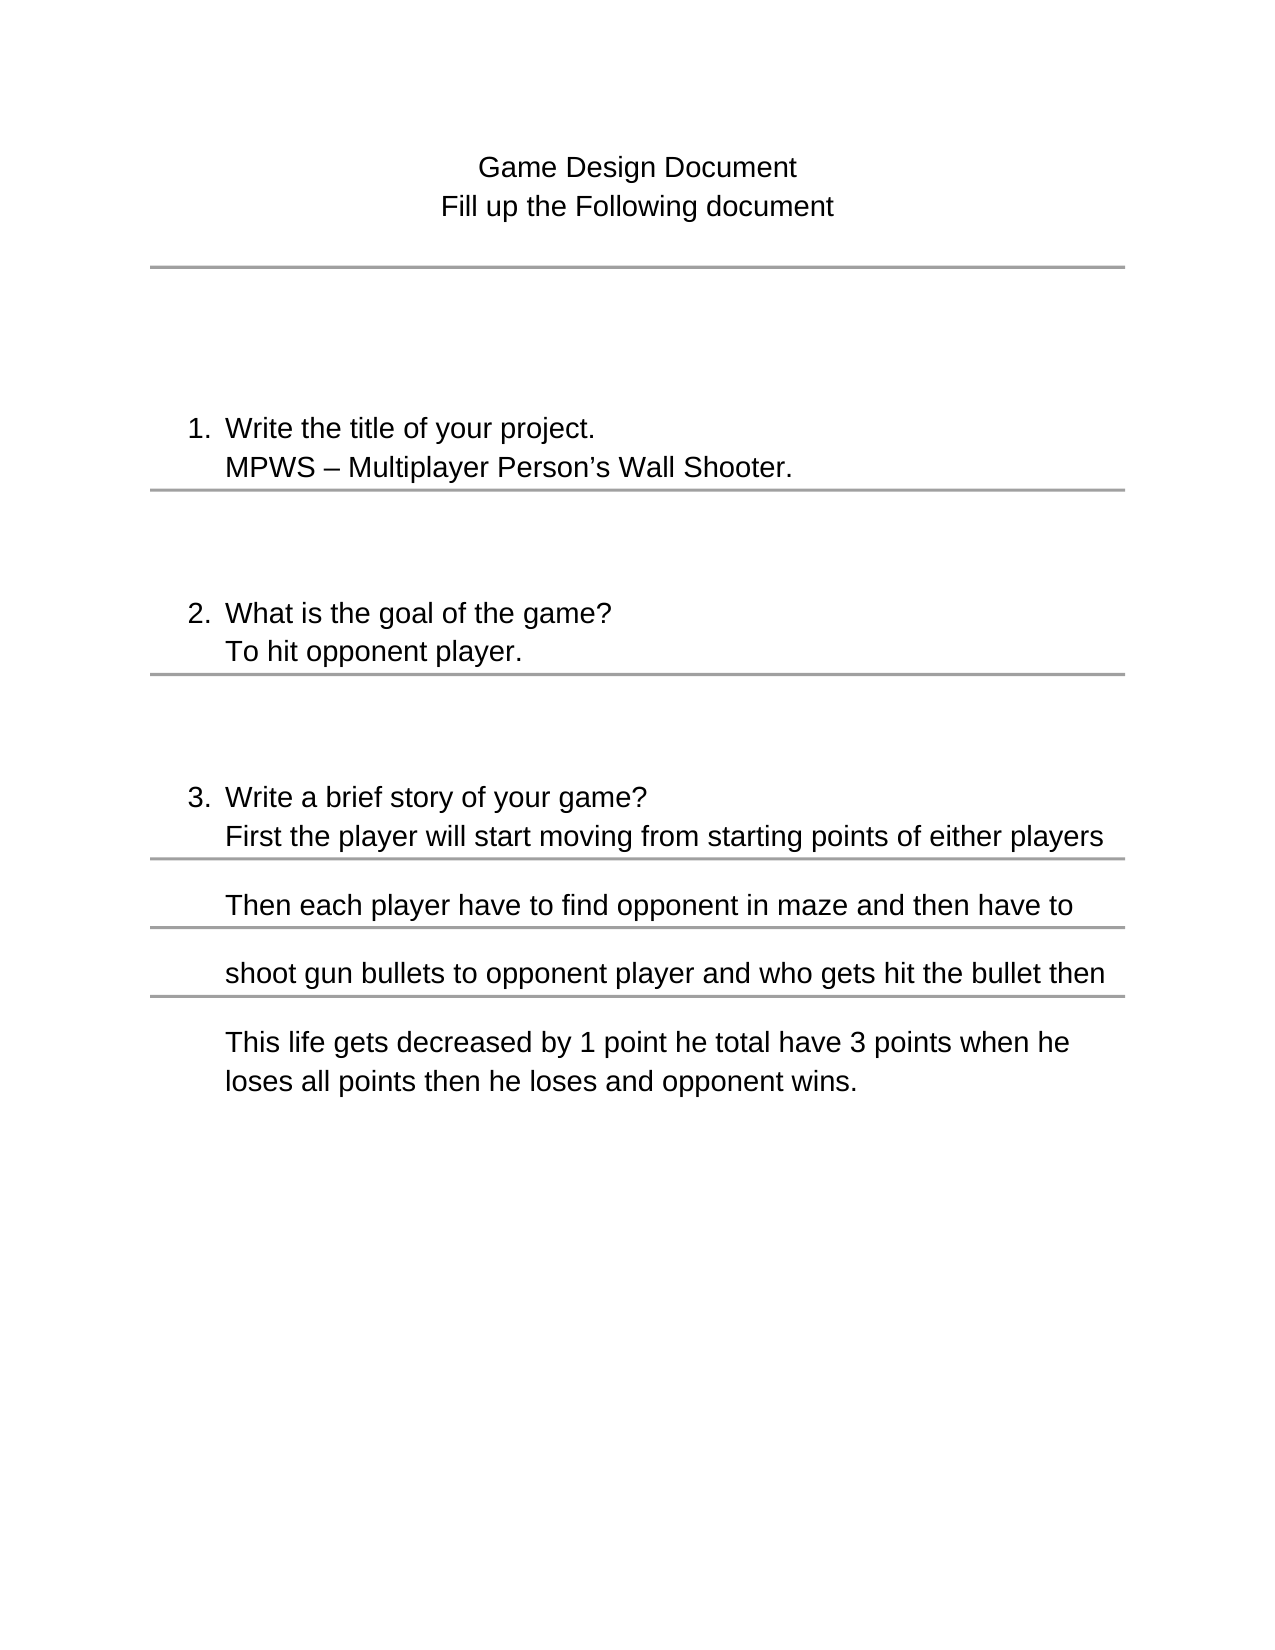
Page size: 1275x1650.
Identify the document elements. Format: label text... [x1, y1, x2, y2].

text Then each player have to find opponent in maze and then have to [225, 887, 1125, 921]
list What is the goal of the game? [187, 596, 1125, 629]
text MPWS – Multiplayer Person’s Wall Shooter. [150, 450, 1125, 483]
text shoot gun bullets to opponent player and who gets hit the bullet then [225, 956, 1125, 990]
text Game Design Document [150, 150, 1125, 183]
text First the player will start moving from starting points of either players [225, 819, 1125, 852]
list Write the title of your project. [187, 411, 1125, 445]
text Fill up the Following document [150, 188, 1125, 222]
text This life gets decreased by 1 point he total have 3 points when he loses all points then he loses and opponent wins. [225, 1025, 1125, 1097]
list Write a brief story of your game? [187, 780, 1125, 814]
text To hit opponent player. [225, 634, 1125, 668]
